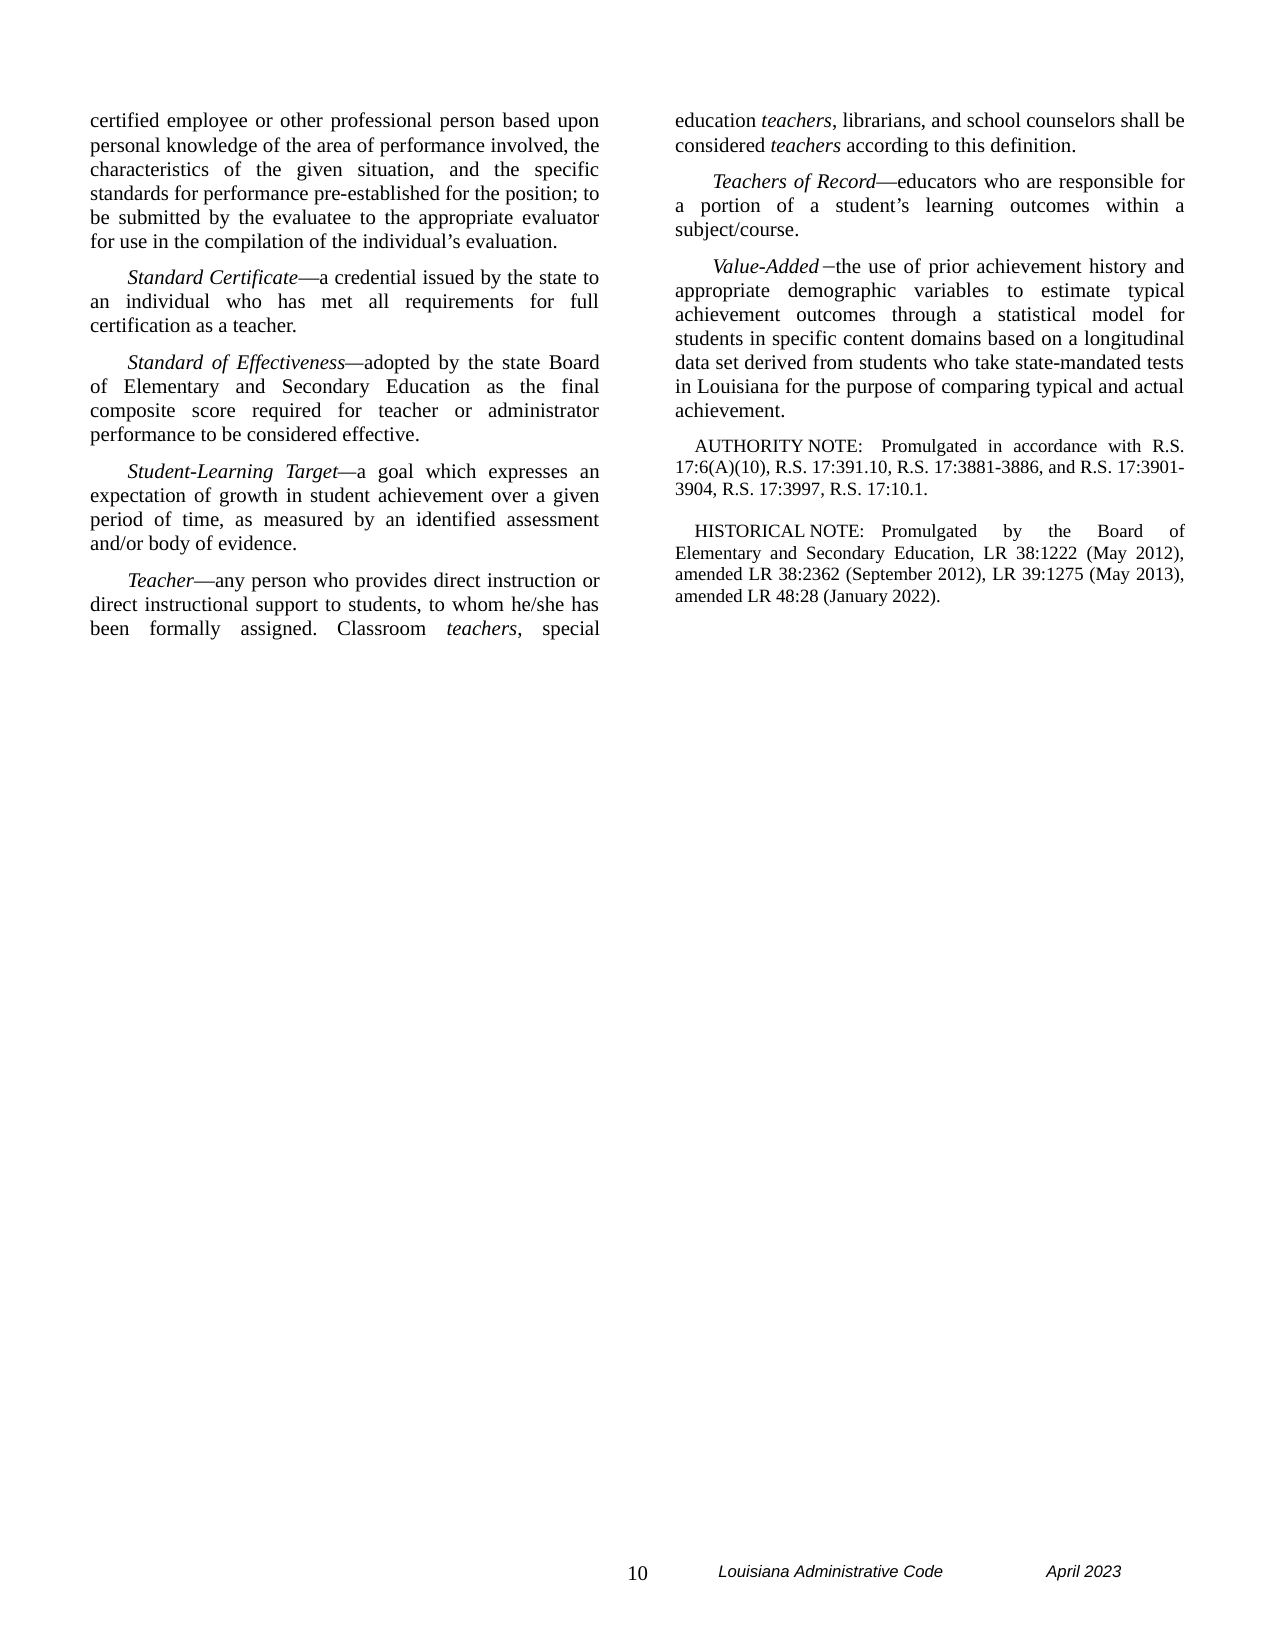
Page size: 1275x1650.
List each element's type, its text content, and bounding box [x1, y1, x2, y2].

text Value-Addedthe use of prior achievement history and appropriate demographic variables to estimate typical achievement outcomes through a statistical model for students in specific content domains based on a longitudinal data set derived from students who take state-mandated tests in Louisiana for the purpose of comparing typical and actual achievement. [675, 254, 1185, 422]
text Teachers of Record—educators who are responsible for a portion of a student’s learning outcomes within a subject/course. [675, 169, 1185, 241]
text Teacher—any person who provides direct instruction or direct instructional support to students, to whom he/she has been formally assigned. Classroom teachers, special education teachers, librarians, and school counselors shall be considered teachers according to this definition. [675, 108, 1185, 157]
text Standard of Effectiveness—adopted by the state Board of Elementary and Secondary Education as the final composite score required for teacher or administrator performance to be considered effective. [90, 350, 600, 446]
text AUTHORITY NOTE: Promulgated in accordance with R.S. 17:6(A)(10), R.S. 17:391.10, R.S. 17:3881-3886, and R.S. 17:3901-3904, R.S. 17:3997, R.S. 17:10.1. [675, 435, 1185, 499]
text HISTORICAL NOTE: Promulgated by the Board of Elementary and Secondary Education, LR 38:1222 (May 2012), amended LR 38:2362 (September 2012), LR 39:1275 (May 2013), amended LR 48:28 (January 2022). [675, 520, 1185, 606]
text Teacher—any person who provides direct instruction or direct instructional support to students, to whom he/she has been formally assigned. Classroom teachers, special education teachers, librarians, and school counselors shall be considered teachers according to this definition. [90, 567, 600, 640]
text Standard Certificate—a credential issued by the state to an individual who has met all requirements for full certification as a teacher. [90, 265, 600, 337]
text Student-Learning Target—a goal which expresses an expectation of growth in student achievement over a given period of time, as measured by an identified assessment and/or body of evidence. [90, 459, 600, 555]
